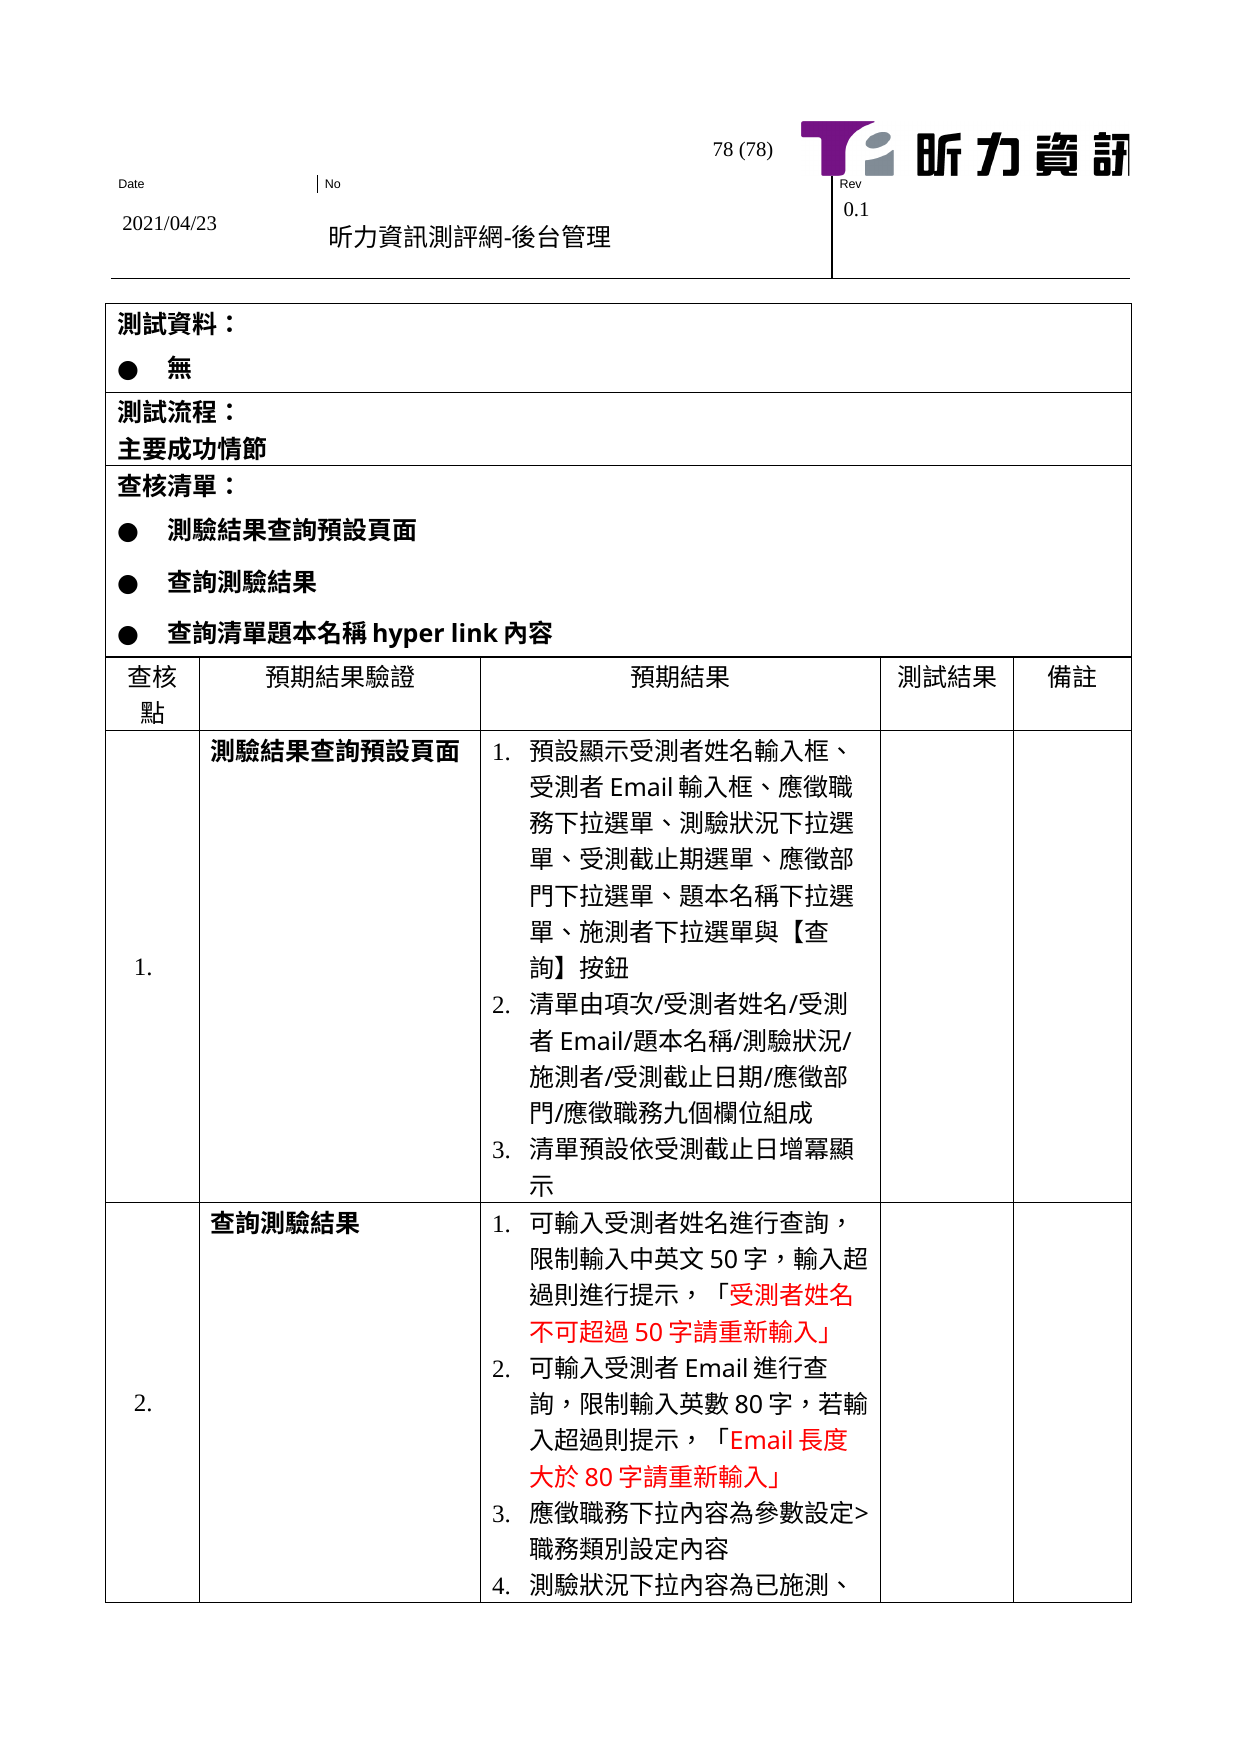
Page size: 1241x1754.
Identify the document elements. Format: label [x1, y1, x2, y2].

table_cell [881, 1203, 1013, 1602]
table_cell [881, 731, 1013, 1202]
table_cell [481, 1203, 880, 1602]
table_cell [106, 393, 1131, 465]
table_cell [106, 731, 199, 1202]
table_cell [106, 1203, 199, 1602]
table_cell [1014, 1203, 1131, 1602]
picture [801, 121, 1130, 176]
table_cell [481, 658, 880, 730]
table_cell [1014, 731, 1131, 1202]
table_cell [1014, 658, 1131, 730]
table_cell [481, 731, 880, 1202]
table_cell [106, 466, 1131, 656]
table_cell [200, 658, 480, 730]
table_cell [106, 304, 1131, 392]
table_cell [106, 658, 199, 730]
table_cell [200, 731, 480, 1202]
table_cell [881, 658, 1013, 730]
table_cell [200, 1203, 480, 1602]
